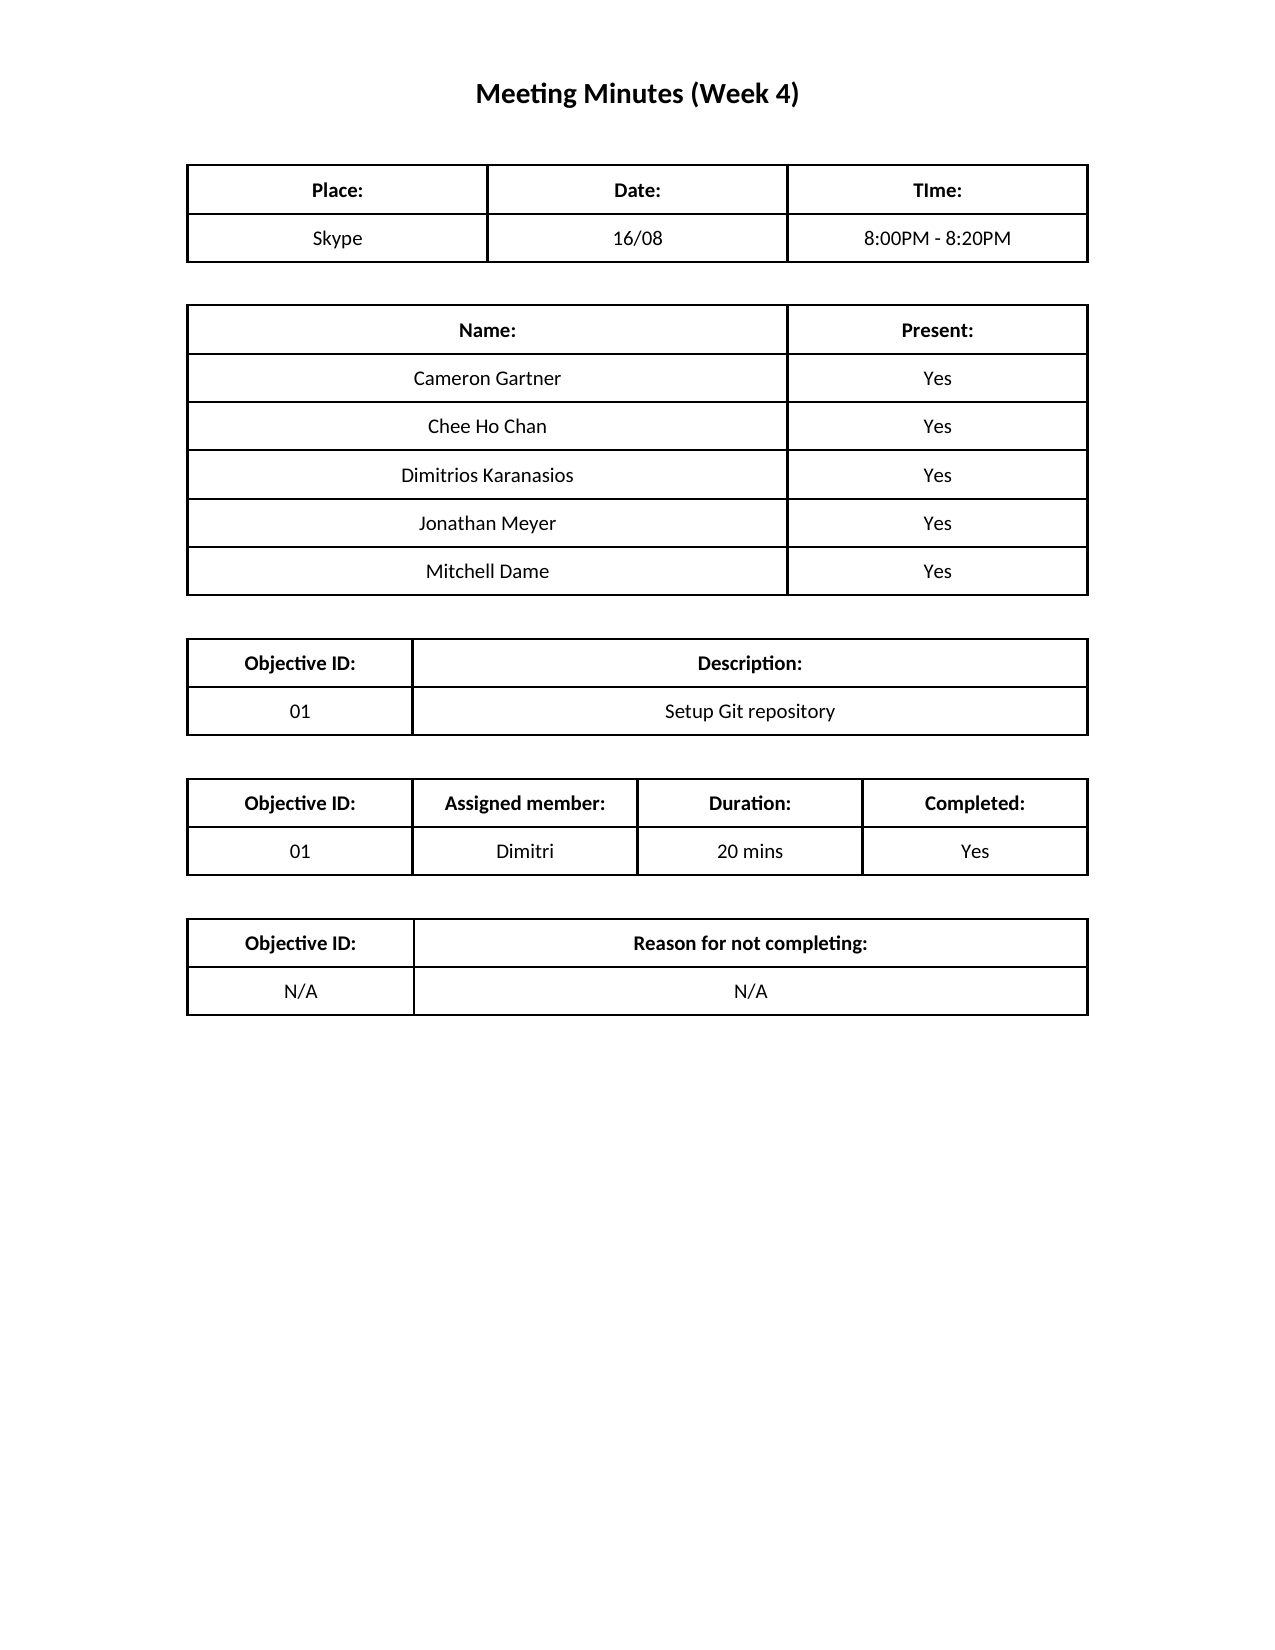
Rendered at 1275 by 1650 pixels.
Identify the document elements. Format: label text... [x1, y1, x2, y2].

table_cell Setup Git repository [414, 688, 1086, 734]
table_header Assigned member: [414, 780, 636, 826]
table_cell N/A [415, 968, 1086, 1014]
table_header Description: [414, 640, 1086, 686]
table_header Name: [189, 306, 786, 353]
table_cell Skype [189, 215, 486, 261]
table_header Present: [789, 306, 1086, 353]
table_header Duration: [639, 780, 861, 826]
table_cell 16/08 [489, 215, 786, 261]
table_cell Mitchell Dame [189, 548, 786, 594]
table_header Date: [489, 166, 786, 213]
table_cell N/A [189, 968, 413, 1014]
table_cell 01 [189, 688, 411, 734]
table_cell Yes [789, 403, 1086, 449]
table_cell Dimitrios Karanasios [189, 451, 786, 498]
text Meeting Minutes (Week 4) [187, 75, 1087, 111]
table_cell Dimitri [414, 828, 636, 874]
table_header Objective ID: [189, 780, 411, 826]
table_header TIme: [789, 166, 1086, 213]
table_cell Yes [789, 500, 1086, 546]
table_cell Jonathan Meyer [189, 500, 786, 546]
table_cell 20 mins [639, 828, 861, 874]
table_cell Yes [789, 548, 1086, 594]
table_cell Cameron Gartner [189, 355, 786, 401]
table_cell 8:00PM - 8:20PM [789, 215, 1086, 261]
table_cell Yes [789, 355, 1086, 401]
table_cell Yes [789, 451, 1086, 498]
table_cell 01 [189, 828, 411, 874]
table_header Place: [189, 166, 486, 213]
table_header Objective ID: [189, 920, 413, 966]
table_header Objective ID: [189, 640, 411, 686]
table_cell Chee Ho Chan [189, 403, 786, 449]
table_header Reason for not completing: [415, 920, 1086, 966]
table_cell Yes [864, 828, 1086, 874]
table_header Completed: [864, 780, 1086, 826]
